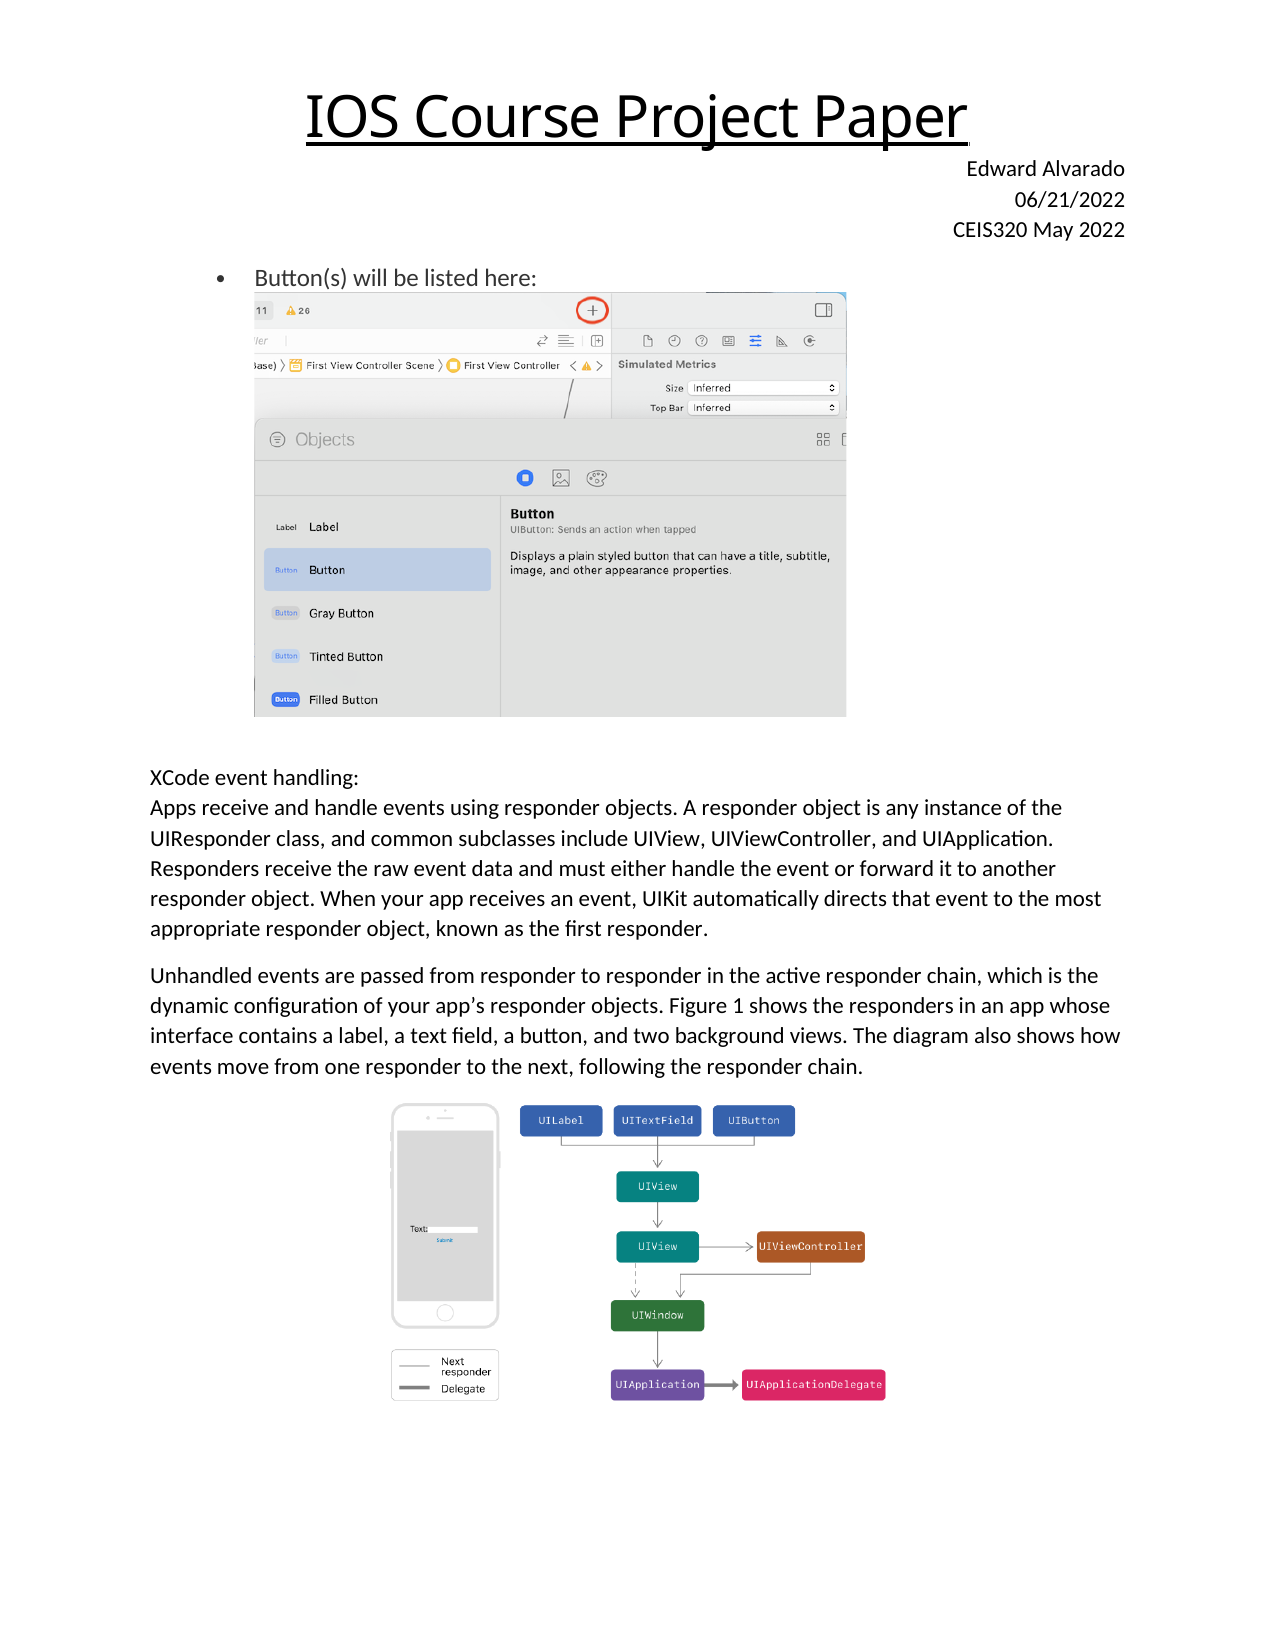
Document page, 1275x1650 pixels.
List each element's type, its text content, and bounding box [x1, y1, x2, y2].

text XCode event handling: Apps receive and handle events using responder objects. A responder object is any instance of the UIResponder class, and common subclasses include UIView, UIViewController, and UIApplication. Responders receive the raw event data and must either handle the event or forward it to another responder object. When your app receives an event, UIKit automatically directs that event to the most appropriate responder object, known as the first responder. [150, 763, 1125, 942]
picture [254, 292, 847, 717]
text Unhandled events are passed from responder to responder in the active responder chain, which is the dynamic configuration of your app’s responder objects. Figure 1 shows the responders in an app whose interface contains a label, a text field, a button, and two background views. The diagram also shows how events move from one responder to the next, following the responder chain. [150, 961, 1125, 1080]
picture [385, 1098, 890, 1405]
